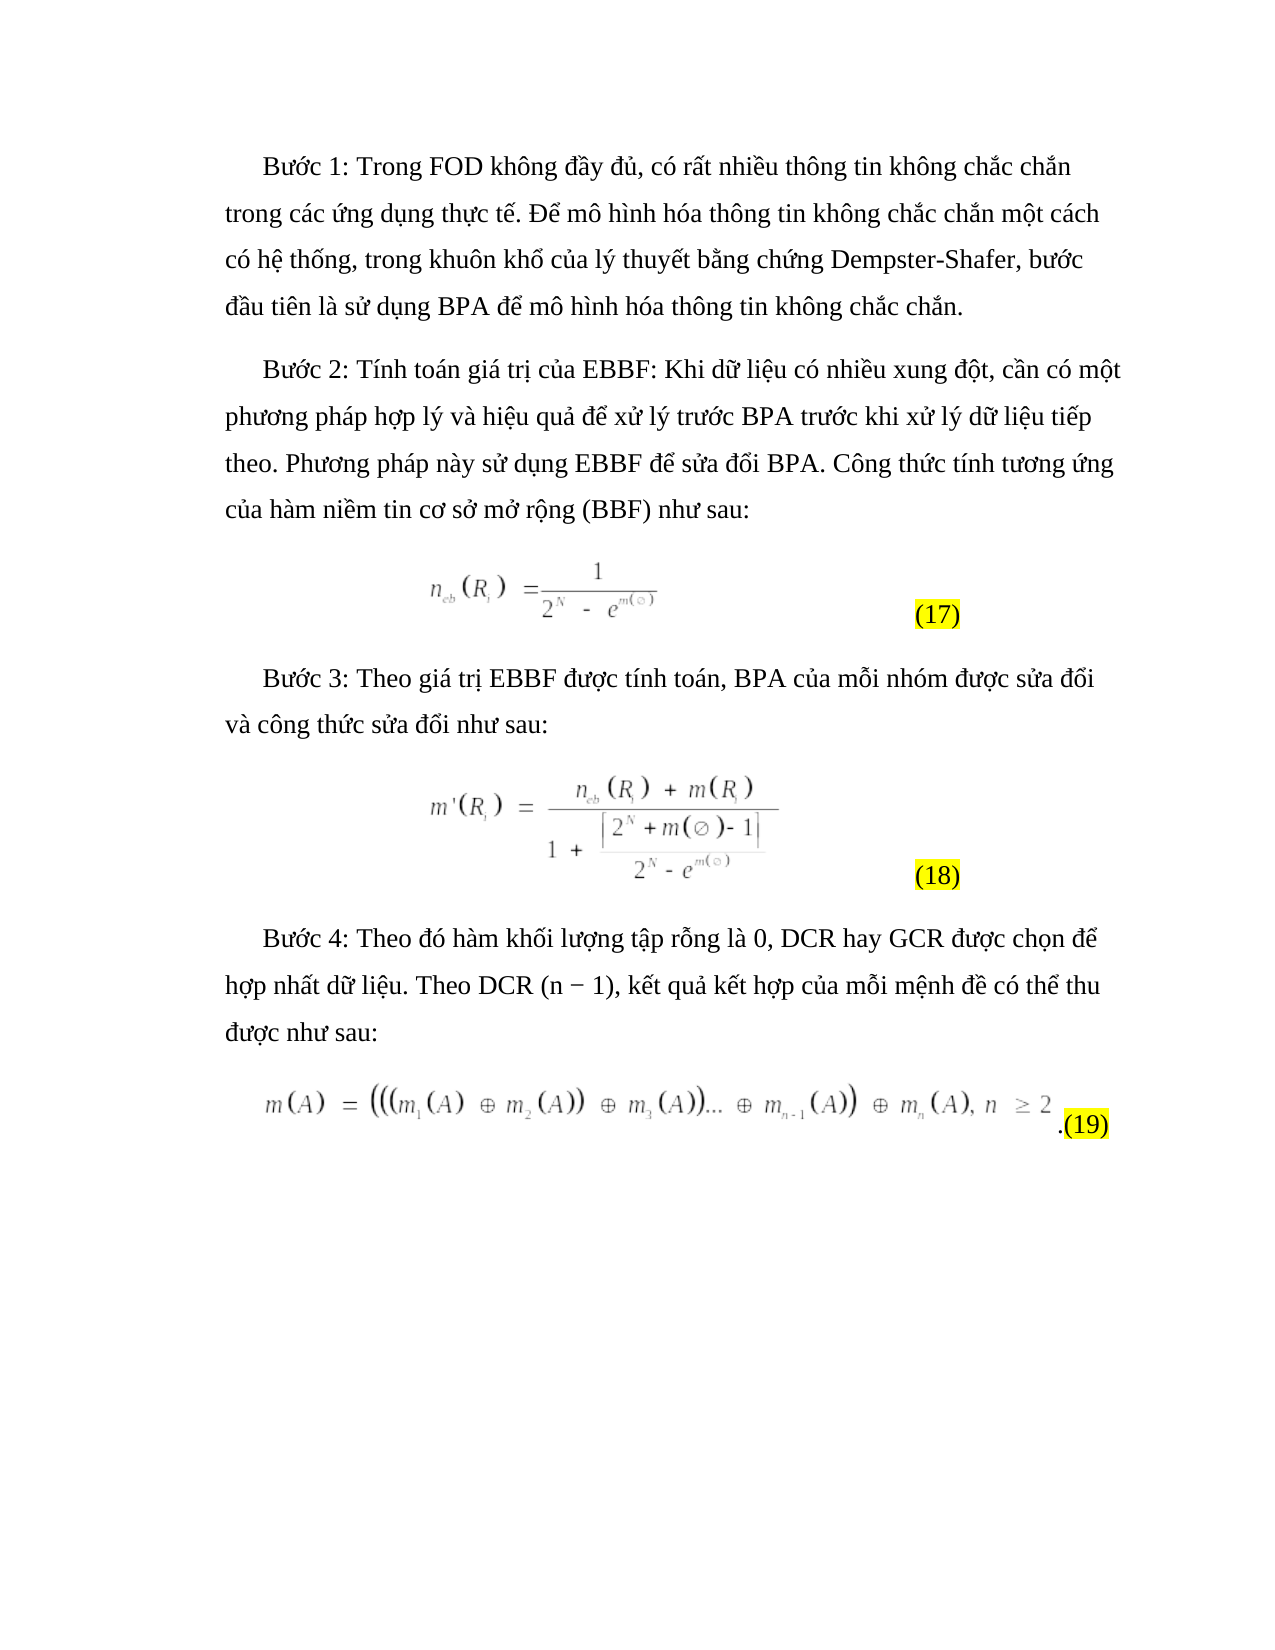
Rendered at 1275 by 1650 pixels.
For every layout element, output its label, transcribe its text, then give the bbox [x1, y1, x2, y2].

text Bước 4: Theo đó hàm khối lượng tập rỗng là 0, DCR hay GCR được chọn để hợp nhất dữ liệu. Theo DCR (n − 1), kết quả kết hợp của mỗi mệnh đề có thể thu được như sau: [225, 922, 1125, 1047]
text Bước 1: Trong FOD không đầy đủ, có rất nhiều thông tin không chắc chắn trong các ứng dụng thực tế. Để mô hình hóa thông tin không chắc chắn một cách có hệ thống, trong khuôn khổ của lý thuyết bằng chứng Dempster-Shafer, bước đầu tiên là sử dụng BPA để mô hình hóa thông tin không chắc chắn. [225, 150, 1125, 321]
text Bước 2: Tính toán giá trị của EBBF: Khi dữ liệu có nhiều xung đột, cần có một phương pháp hợp lý và hiệu quả để xử lý trước BPA trước khi xử lý dữ liệu tiếp theo. Phương pháp này sử dụng EBBF để sửa đổi BPA. Công thức tính tương ứng của hàm niềm tin cơ sở mở rộng (BBF) như sau: [225, 353, 1125, 524]
text (17) [225, 557, 1125, 629]
text Bước 3: Theo giá trị EBBF được tính toán, BPA của mỗi nhóm được sửa đổi và công thức sửa đổi như sau: [225, 662, 1125, 739]
text .(19) [225, 1079, 1125, 1139]
text (18) [225, 772, 1125, 890]
